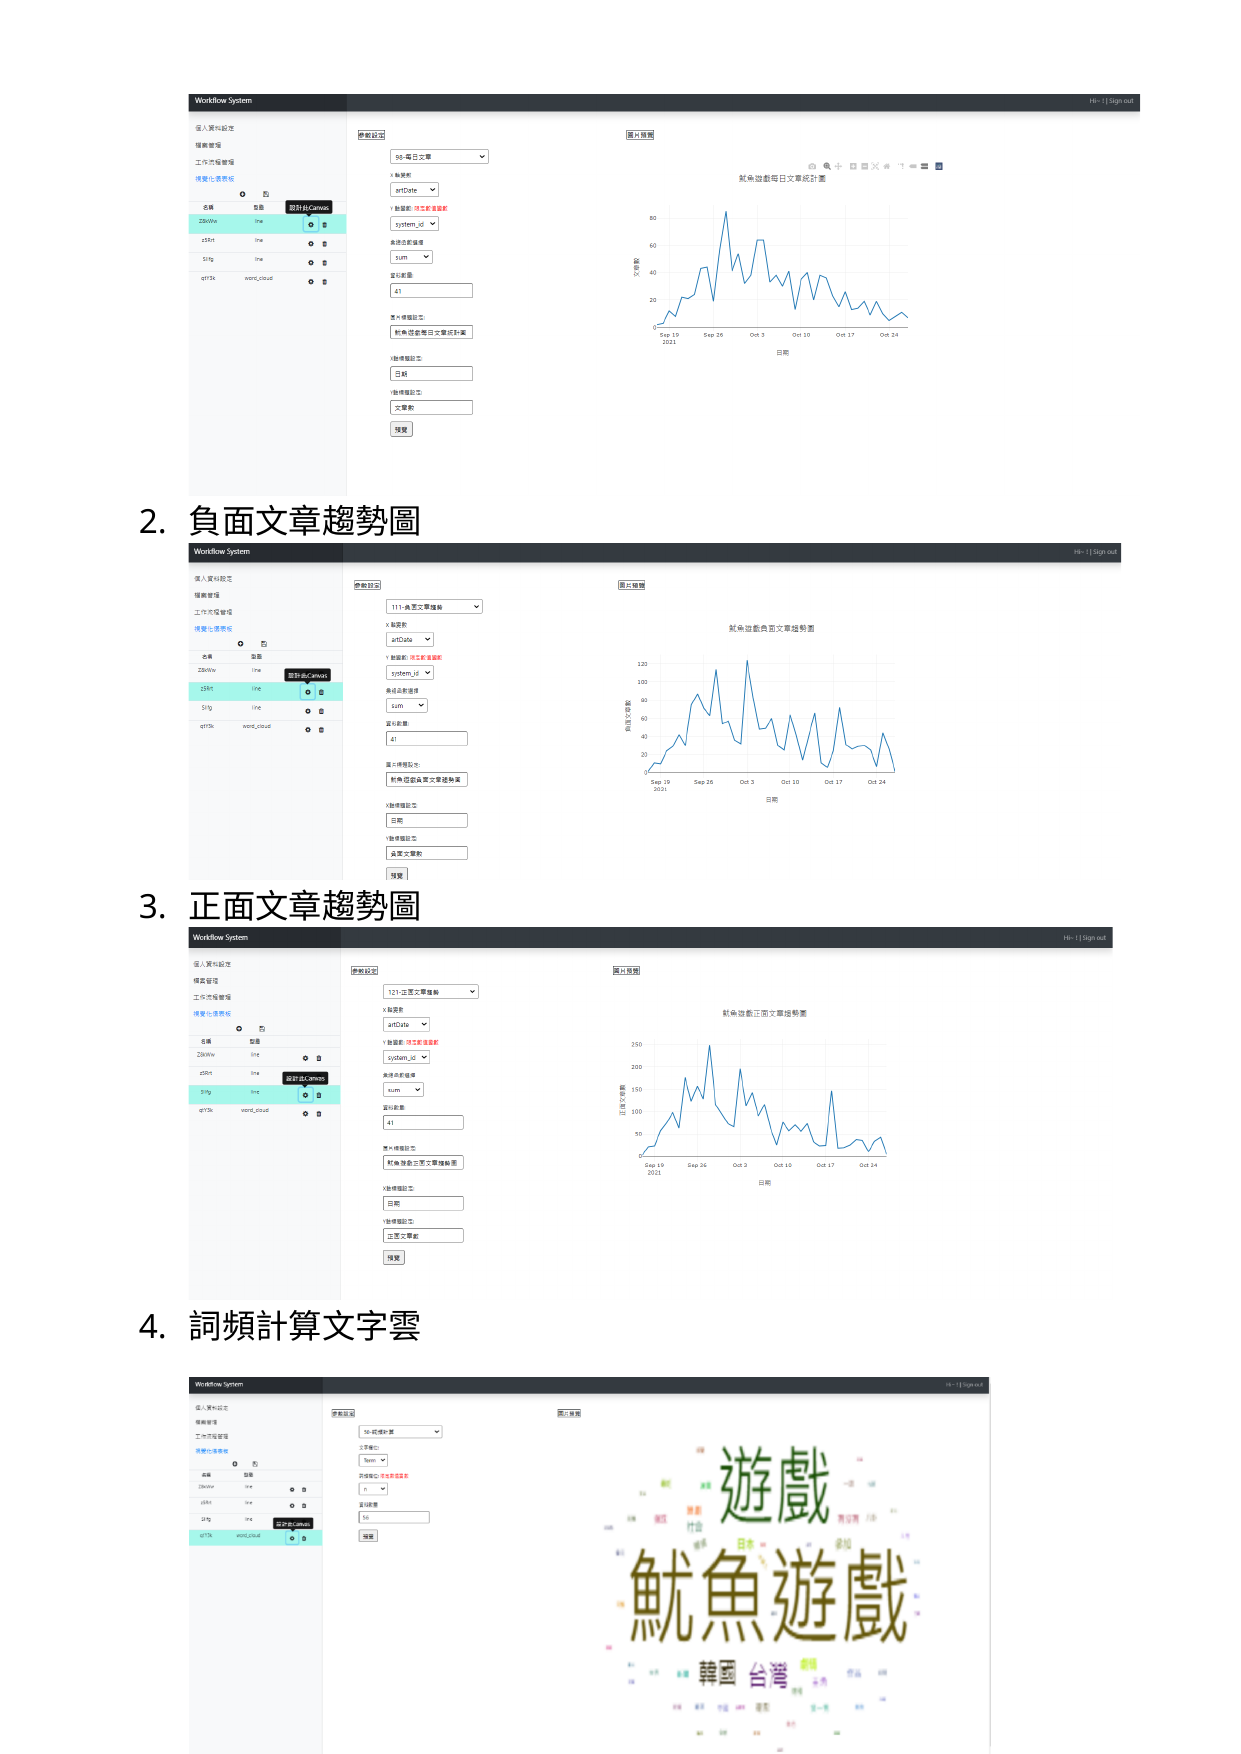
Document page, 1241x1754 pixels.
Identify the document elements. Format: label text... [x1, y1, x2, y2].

list 負面文章趨勢圖 [139, 495, 1152, 543]
list 詞頻計算文字雲 [139, 1300, 1152, 1348]
list 正面文章趨勢圖 [139, 879, 1152, 928]
picture [188, 927, 1113, 1300]
picture [188, 94, 1141, 496]
picture [189, 1377, 991, 1754]
picture [188, 543, 1122, 880]
